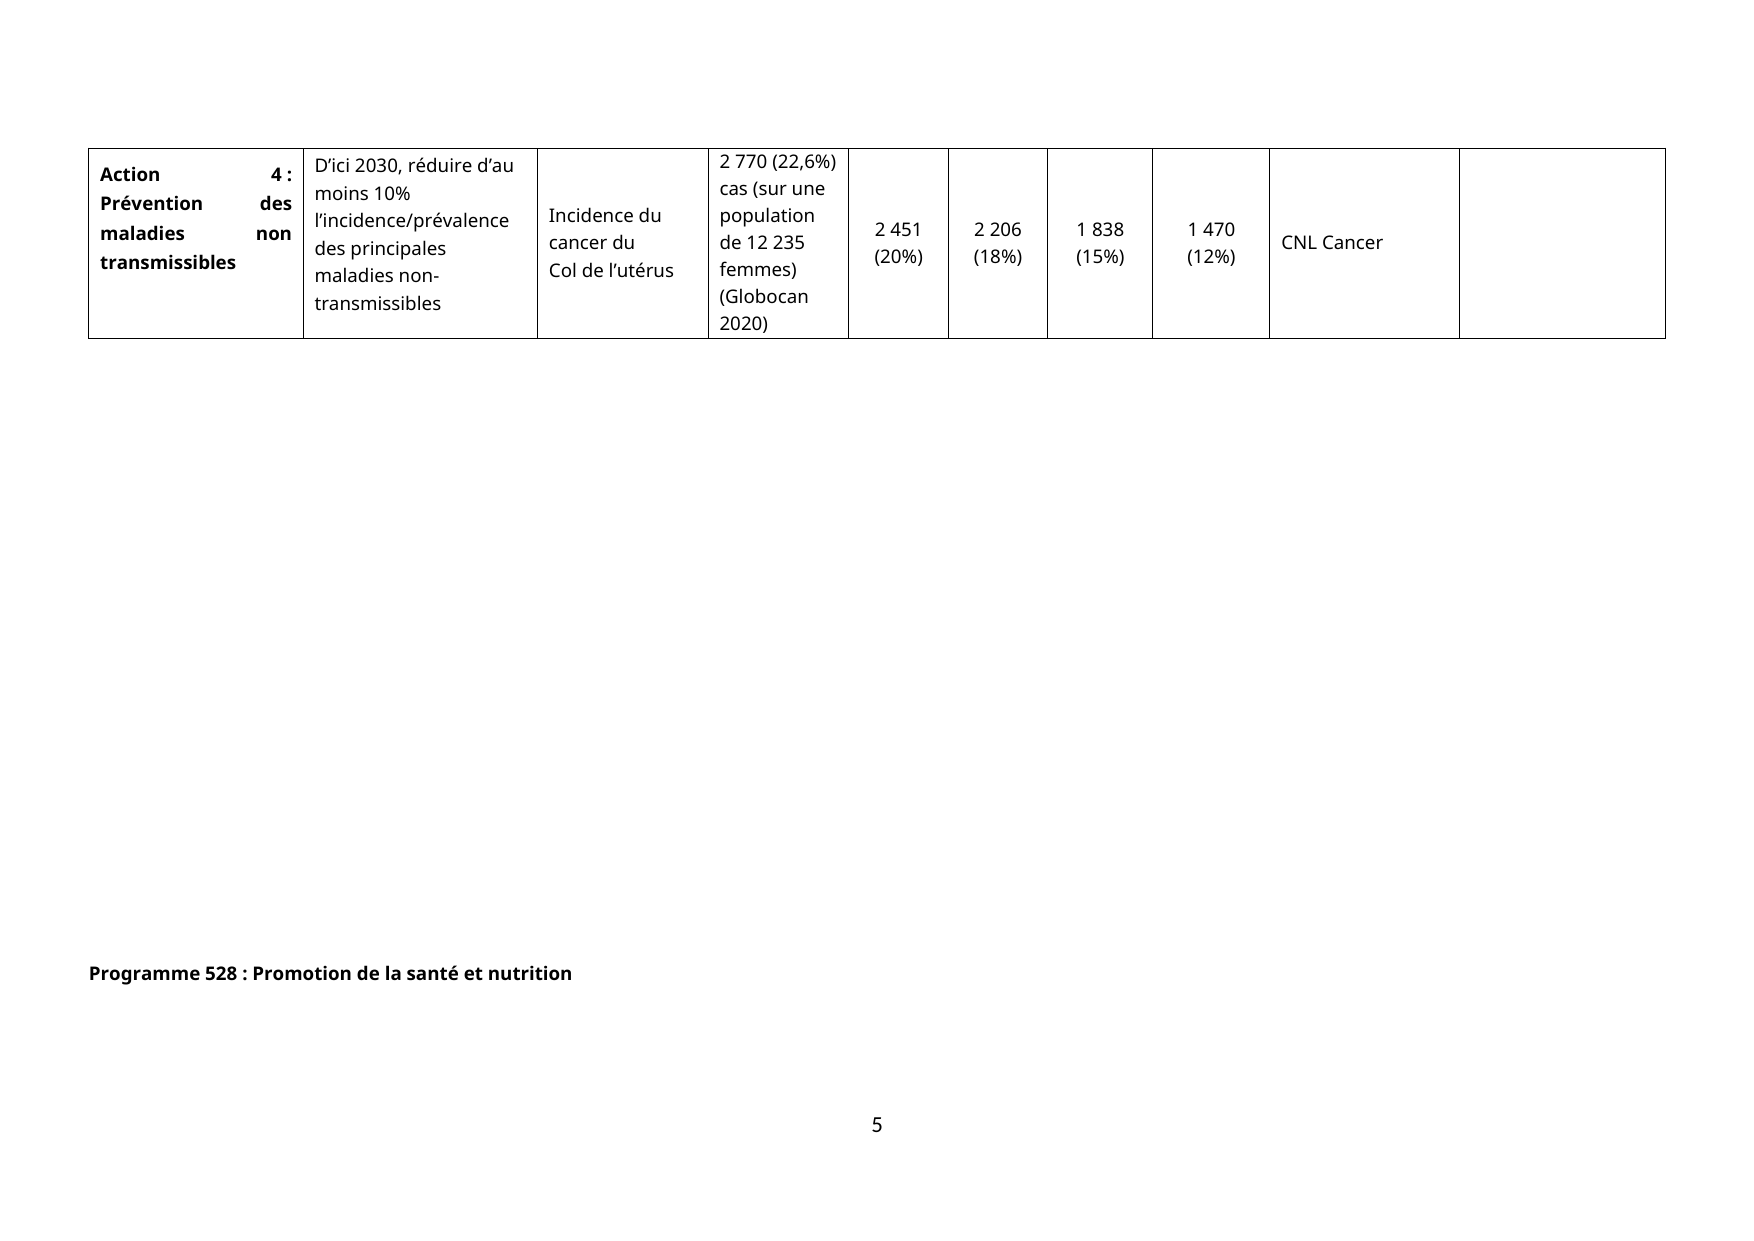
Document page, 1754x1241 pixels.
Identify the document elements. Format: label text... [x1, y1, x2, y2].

table_cell Action 4 : Prévention des maladies non transmissibles [89, 149, 303, 338]
table_cell 1 470 (12%) [1153, 149, 1269, 338]
table_cell 2 770 (22,6%) cas (sur une population de 12 235 femmes) (Globocan 2020) [709, 149, 848, 338]
table_cell CNL Cancer [1270, 149, 1459, 338]
table_cell 2 451 (20%) [849, 149, 948, 338]
table_cell Incidence du cancer du Col de l’utérus [538, 149, 708, 338]
table_cell D’ici 2030, réduire d’au moins 10% l’incidence/prévalence des principales maladies non-transmissibles [304, 149, 537, 338]
text Programme 528 : Promotion de la santé et nutrition [89, 961, 1665, 986]
table_cell 2 206 (18%) [949, 149, 1047, 338]
table_cell [1460, 149, 1665, 338]
table_cell 1 838 (15%) [1048, 149, 1152, 338]
